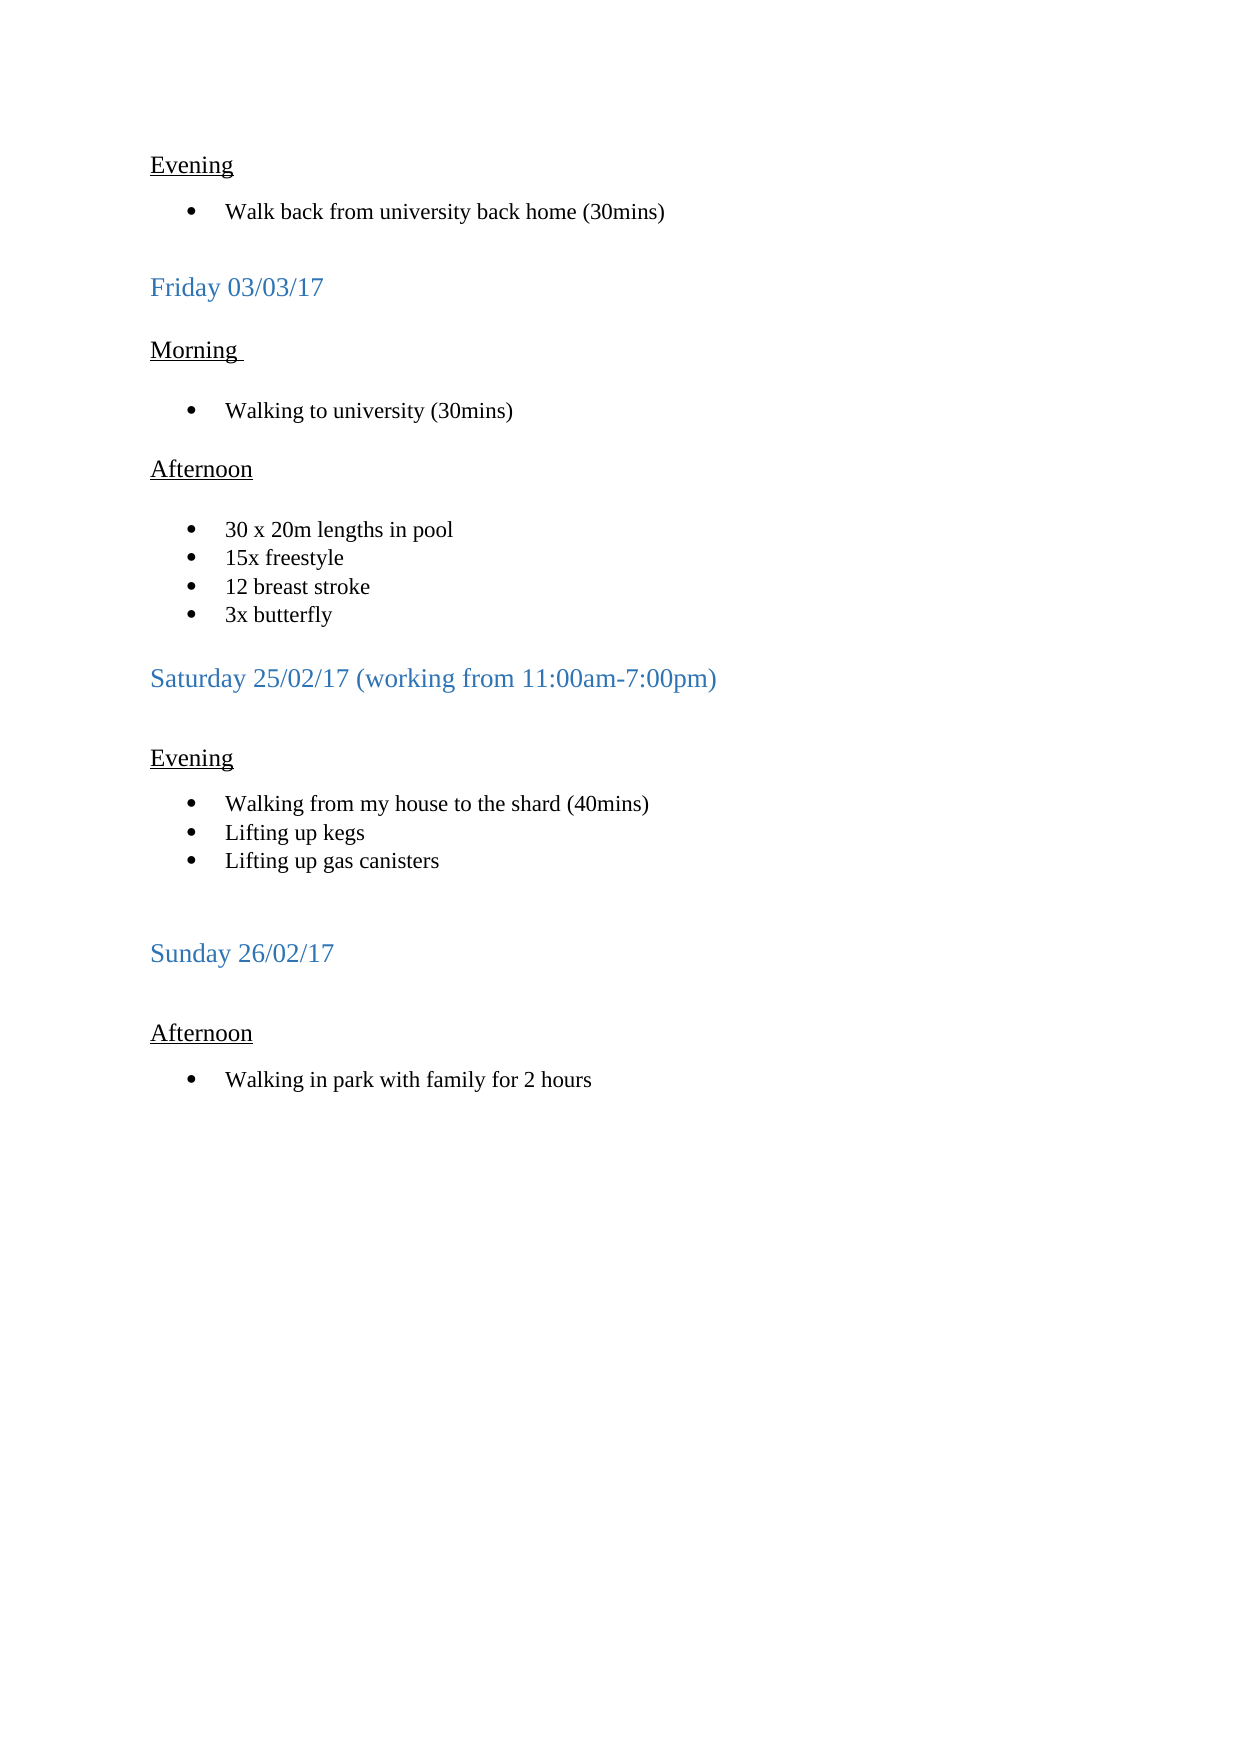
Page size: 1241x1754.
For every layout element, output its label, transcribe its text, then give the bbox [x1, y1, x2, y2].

list Walk back from university back home (30mins) [187, 198, 1090, 224]
list Lifting up kegs [187, 819, 1090, 845]
subtitle Friday 03/03/17 [150, 271, 1090, 302]
subtitle Sunday 26/02/17 [150, 938, 1090, 969]
text Afternoon [150, 454, 1090, 483]
list Lifting up gas canisters [187, 847, 1090, 874]
subtitle Saturday 25/02/17 (working from 11:00am-7:00pm) [150, 662, 1090, 693]
list Walking from my house to the shard (40mins) [187, 791, 1090, 817]
list 15x freestyle [187, 544, 1090, 571]
list 3x butterfly [187, 601, 1090, 628]
list Walking in park with family for 2 hours [187, 1066, 1090, 1092]
text Afternoon [150, 1018, 1090, 1047]
text Evening [150, 743, 1090, 772]
text Morning [150, 335, 1090, 364]
text Evening [150, 150, 1090, 179]
list 30 x 20m lengths in pool [187, 516, 1090, 542]
list 12 breast stroke [187, 573, 1090, 599]
list Walking to university (30mins) [187, 397, 1090, 423]
